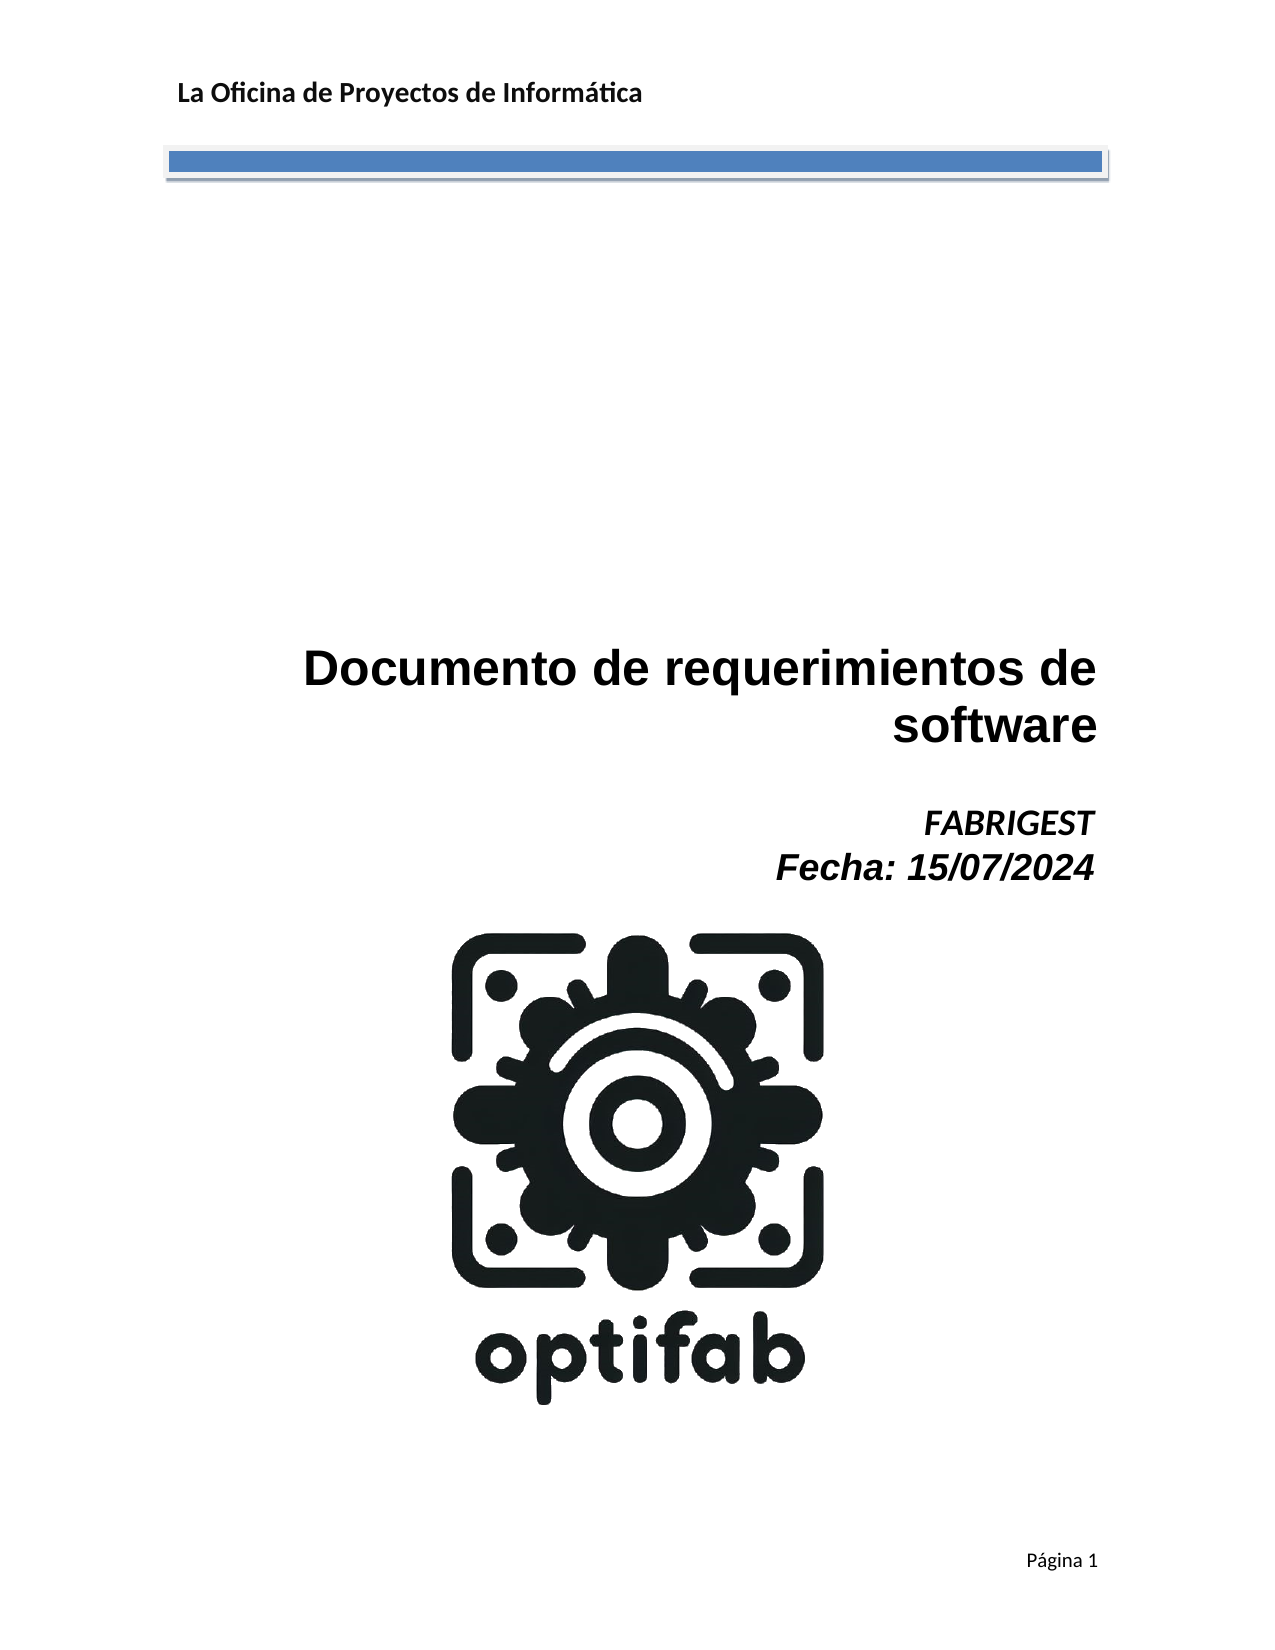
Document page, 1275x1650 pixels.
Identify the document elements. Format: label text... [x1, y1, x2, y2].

picture [451, 933, 824, 1405]
text Fecha: 15/07/2024 [177, 845, 1098, 888]
text FABRIGEST [177, 799, 1098, 845]
text Documento de requerimientos de software [177, 638, 1098, 753]
